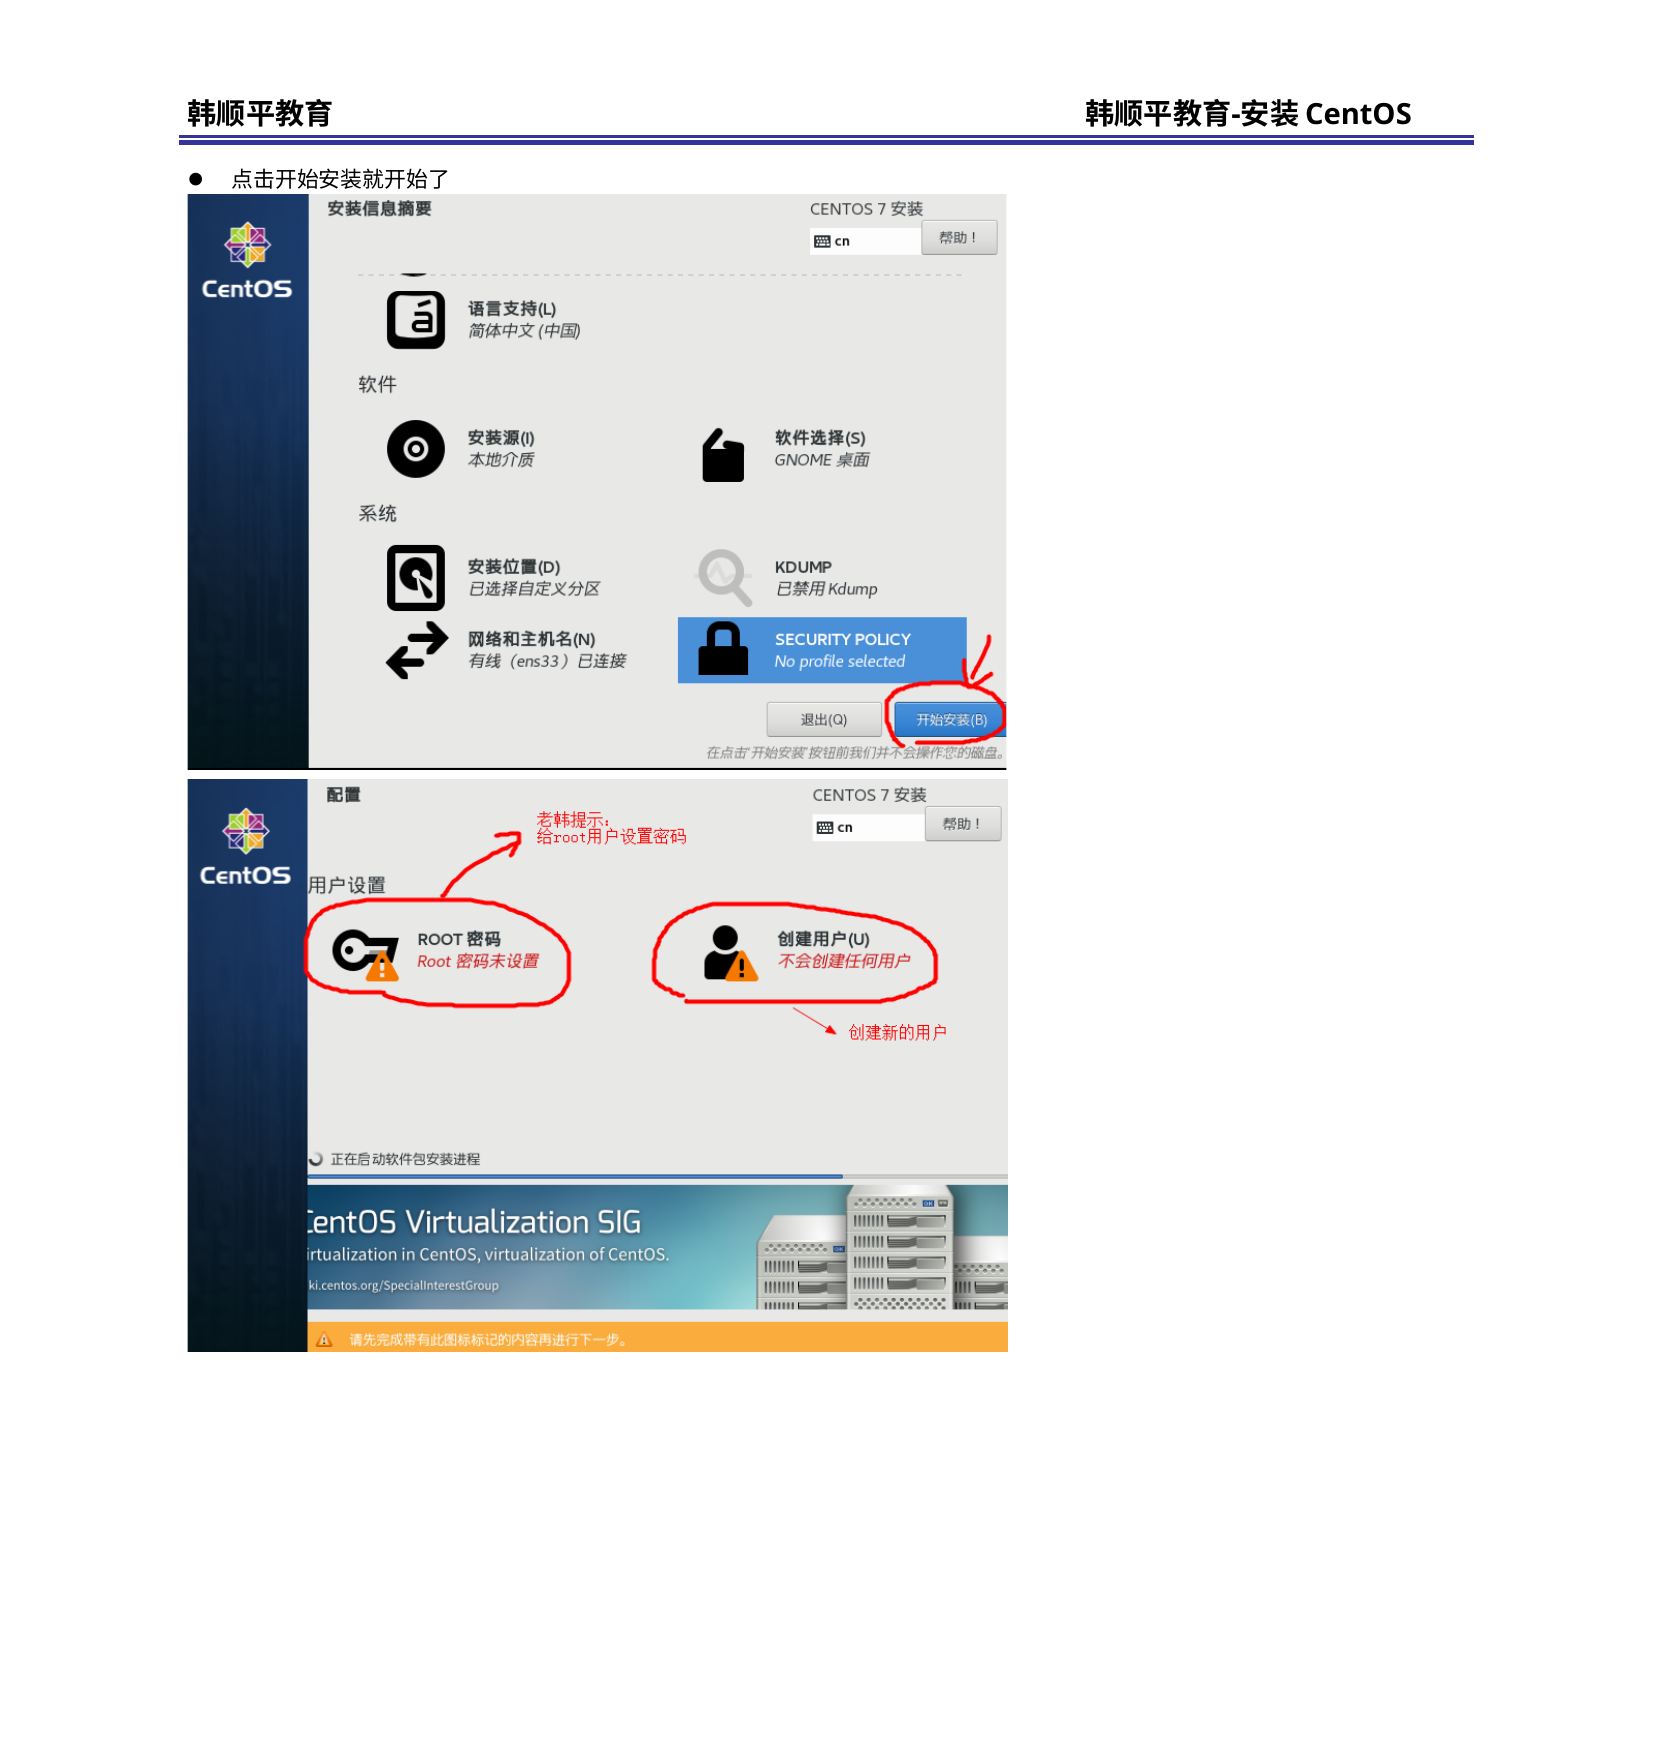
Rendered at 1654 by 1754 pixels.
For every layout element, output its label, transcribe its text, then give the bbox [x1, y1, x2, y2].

list 点击开始安装就开始了 [187, 162, 1466, 194]
picture [187, 779, 1008, 1352]
picture [187, 194, 1007, 770]
